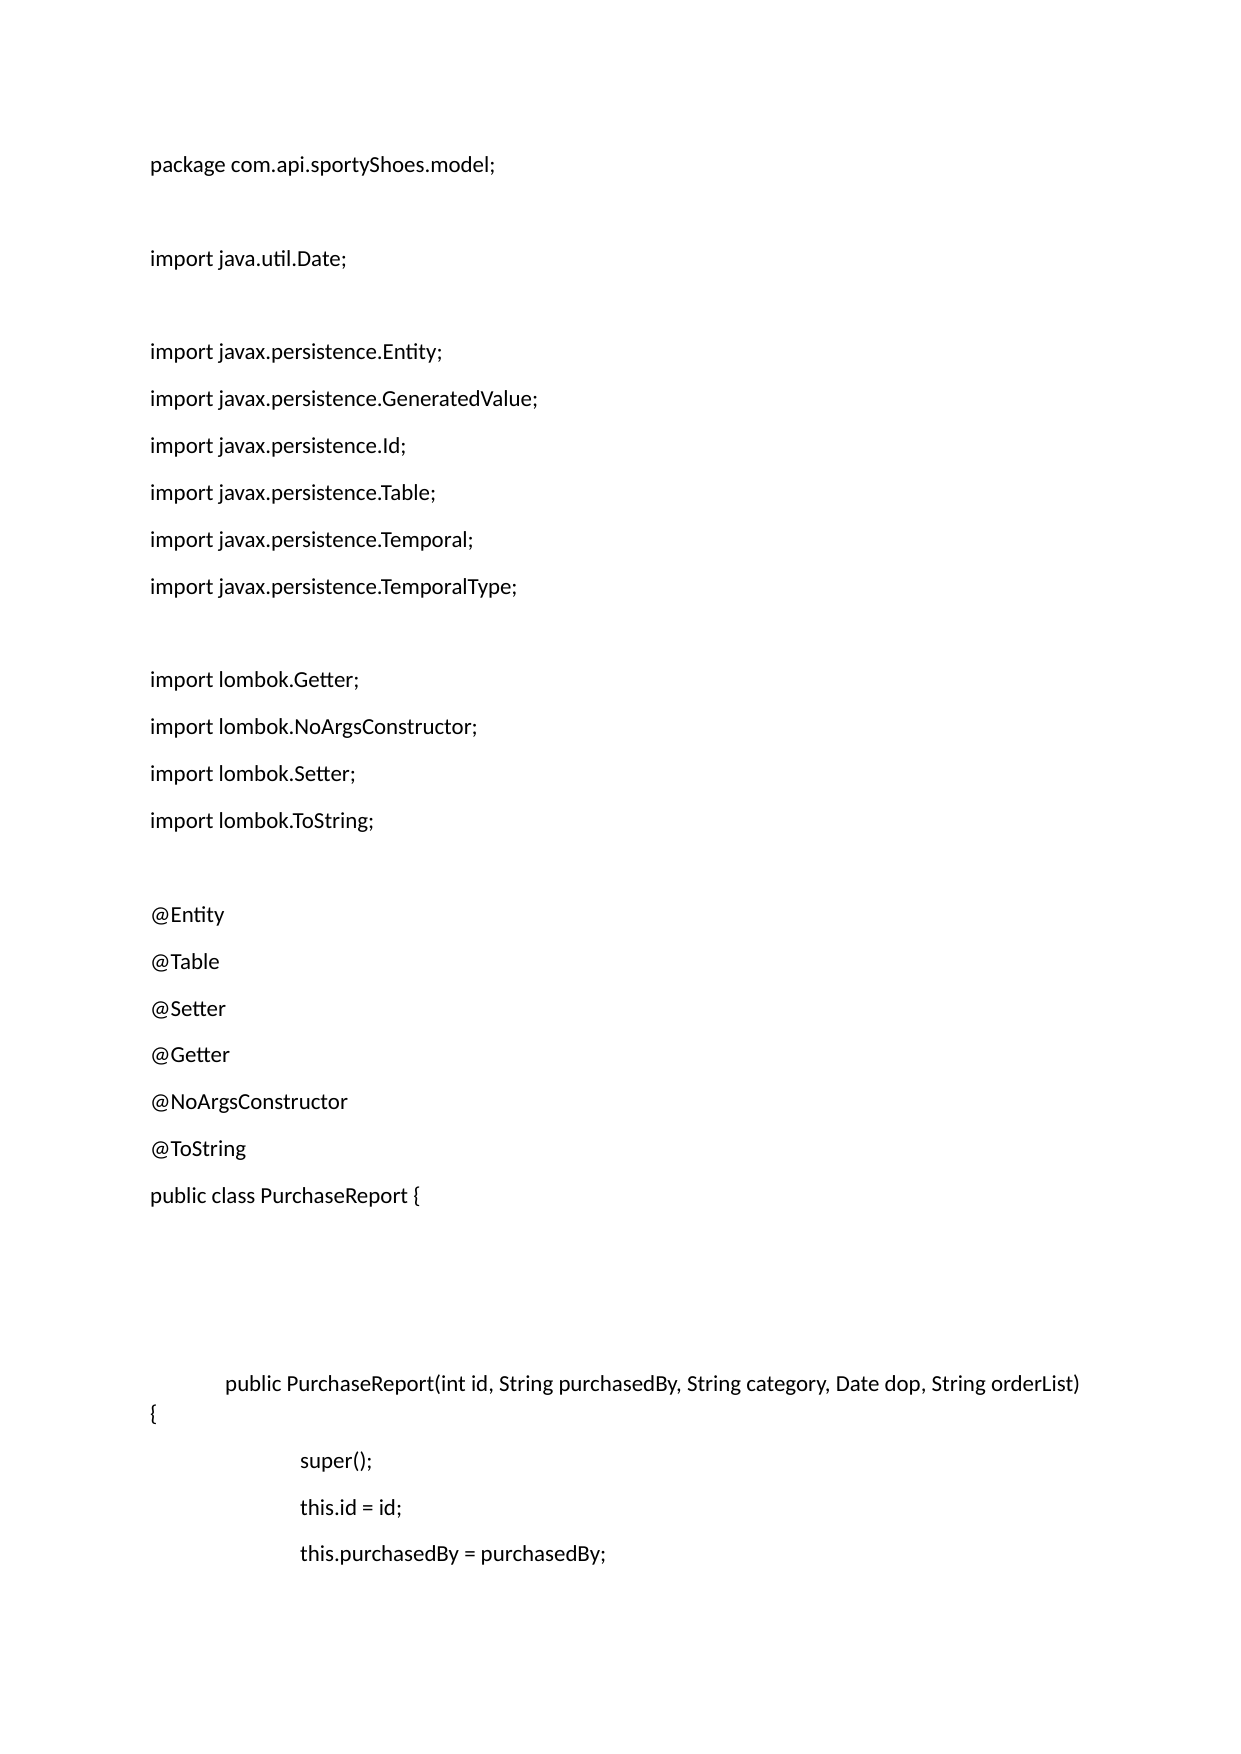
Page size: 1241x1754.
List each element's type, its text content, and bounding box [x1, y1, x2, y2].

text this.purchasedBy = purchasedBy; [150, 1539, 1090, 1568]
text @ToString [150, 1134, 1090, 1162]
text import lombok.Getter; [150, 666, 1090, 694]
text @Table [150, 947, 1090, 975]
text @Entity [150, 900, 1090, 928]
text import javax.persistence.Table; [150, 478, 1090, 506]
text import lombok.Setter; [150, 759, 1090, 787]
text import java.util.Date; [150, 244, 1090, 272]
text @NoArgsConstructor [150, 1087, 1090, 1116]
text import javax.persistence.GeneratedValue; [150, 384, 1090, 412]
text @Setter [150, 994, 1090, 1022]
text super(); [150, 1446, 1090, 1474]
text import javax.persistence.Entity; [150, 337, 1090, 366]
text import javax.persistence.TemporalType; [150, 572, 1090, 600]
text public PurchaseReport(int id, String purchasedBy, String category, Date dop, String orderList) { [150, 1369, 1090, 1427]
text this.id = id; [150, 1493, 1090, 1521]
text public class PurchaseReport { [150, 1181, 1090, 1209]
text import lombok.NoArgsConstructor; [150, 712, 1090, 741]
text import javax.persistence.Id; [150, 431, 1090, 459]
text package com.api.sportyShoes.model; [150, 150, 1090, 178]
text @Getter [150, 1041, 1090, 1069]
text import lombok.ToString; [150, 806, 1090, 834]
text import javax.persistence.Temporal; [150, 525, 1090, 553]
